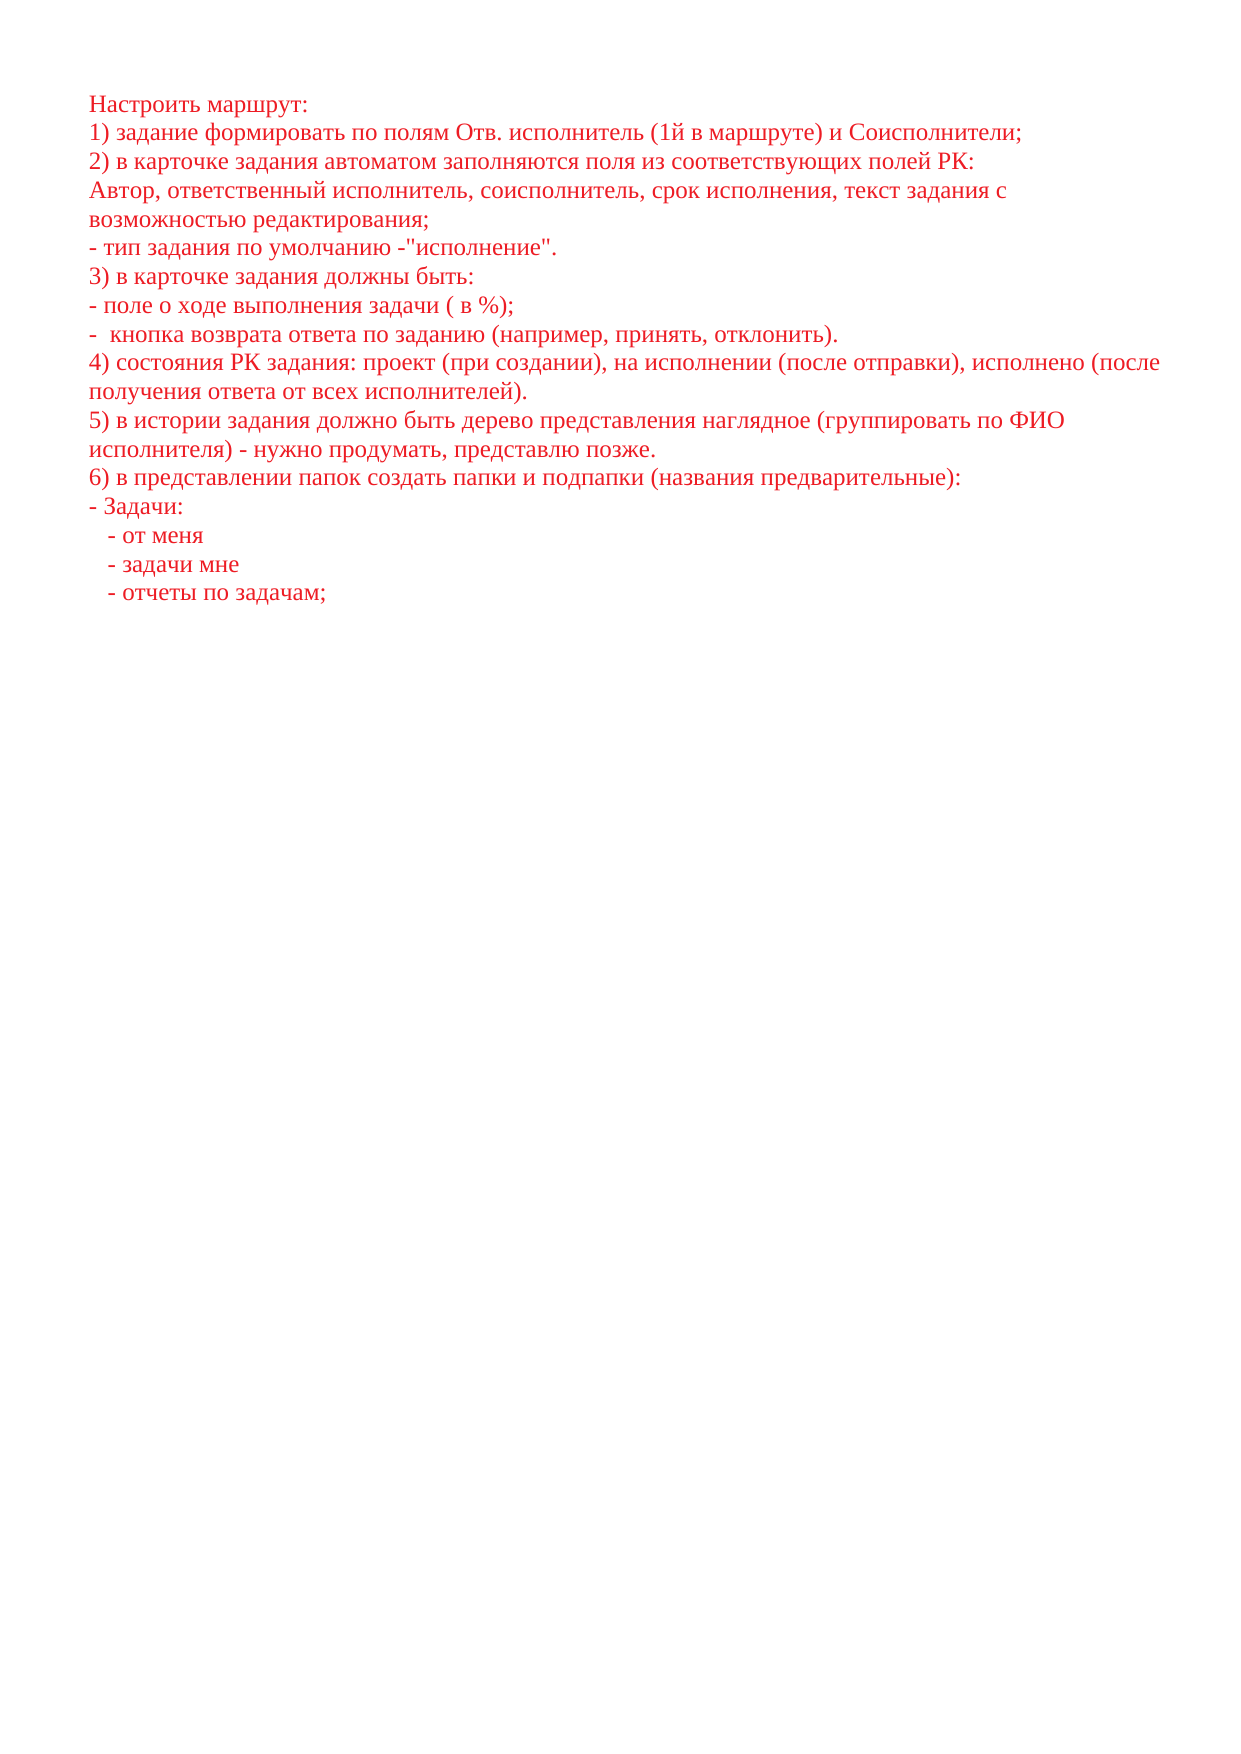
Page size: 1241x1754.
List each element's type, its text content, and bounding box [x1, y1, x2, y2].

text Автор, ответственный исполнитель, соисполнитель, срок исполнения, текст задания с возможностью редактирования; [89, 175, 1166, 232]
text - тип задания по умолчанию -"исполнение". [89, 232, 1166, 261]
text 4) состояния РК задания: проект (при создании), на исполнении (после отправки), исполнено (после получения ответа от всех исполнителей). [89, 347, 1166, 405]
text 2) в карточке задания автоматом заполняются поля из соответствующих полей РК: [89, 146, 1166, 175]
text - Задачи: [89, 491, 1166, 520]
text Настроить маршрут: [89, 89, 1166, 117]
text - от меня [89, 520, 1166, 549]
text 3) в карточке задания должны быть: [89, 261, 1166, 290]
text - задачи мне [89, 549, 1166, 577]
text - кнопка возврата ответа по заданию (например, принять, отклонить). [89, 319, 1166, 347]
text 5) в истории задания должно быть дерево представления наглядное (группировать по ФИО исполнителя) - нужно продумать, представлю позже. [89, 405, 1166, 462]
text 1) задание формировать по полям Отв. исполнитель (1й в маршруте) и Соисполнители; [89, 117, 1166, 146]
text - поле о ходе выполнения задачи ( в %); [89, 290, 1166, 319]
text 6) в представлении папок создать папки и подпапки (названия предварительные): [89, 462, 1166, 491]
text - отчеты по задачам; [89, 577, 1166, 606]
